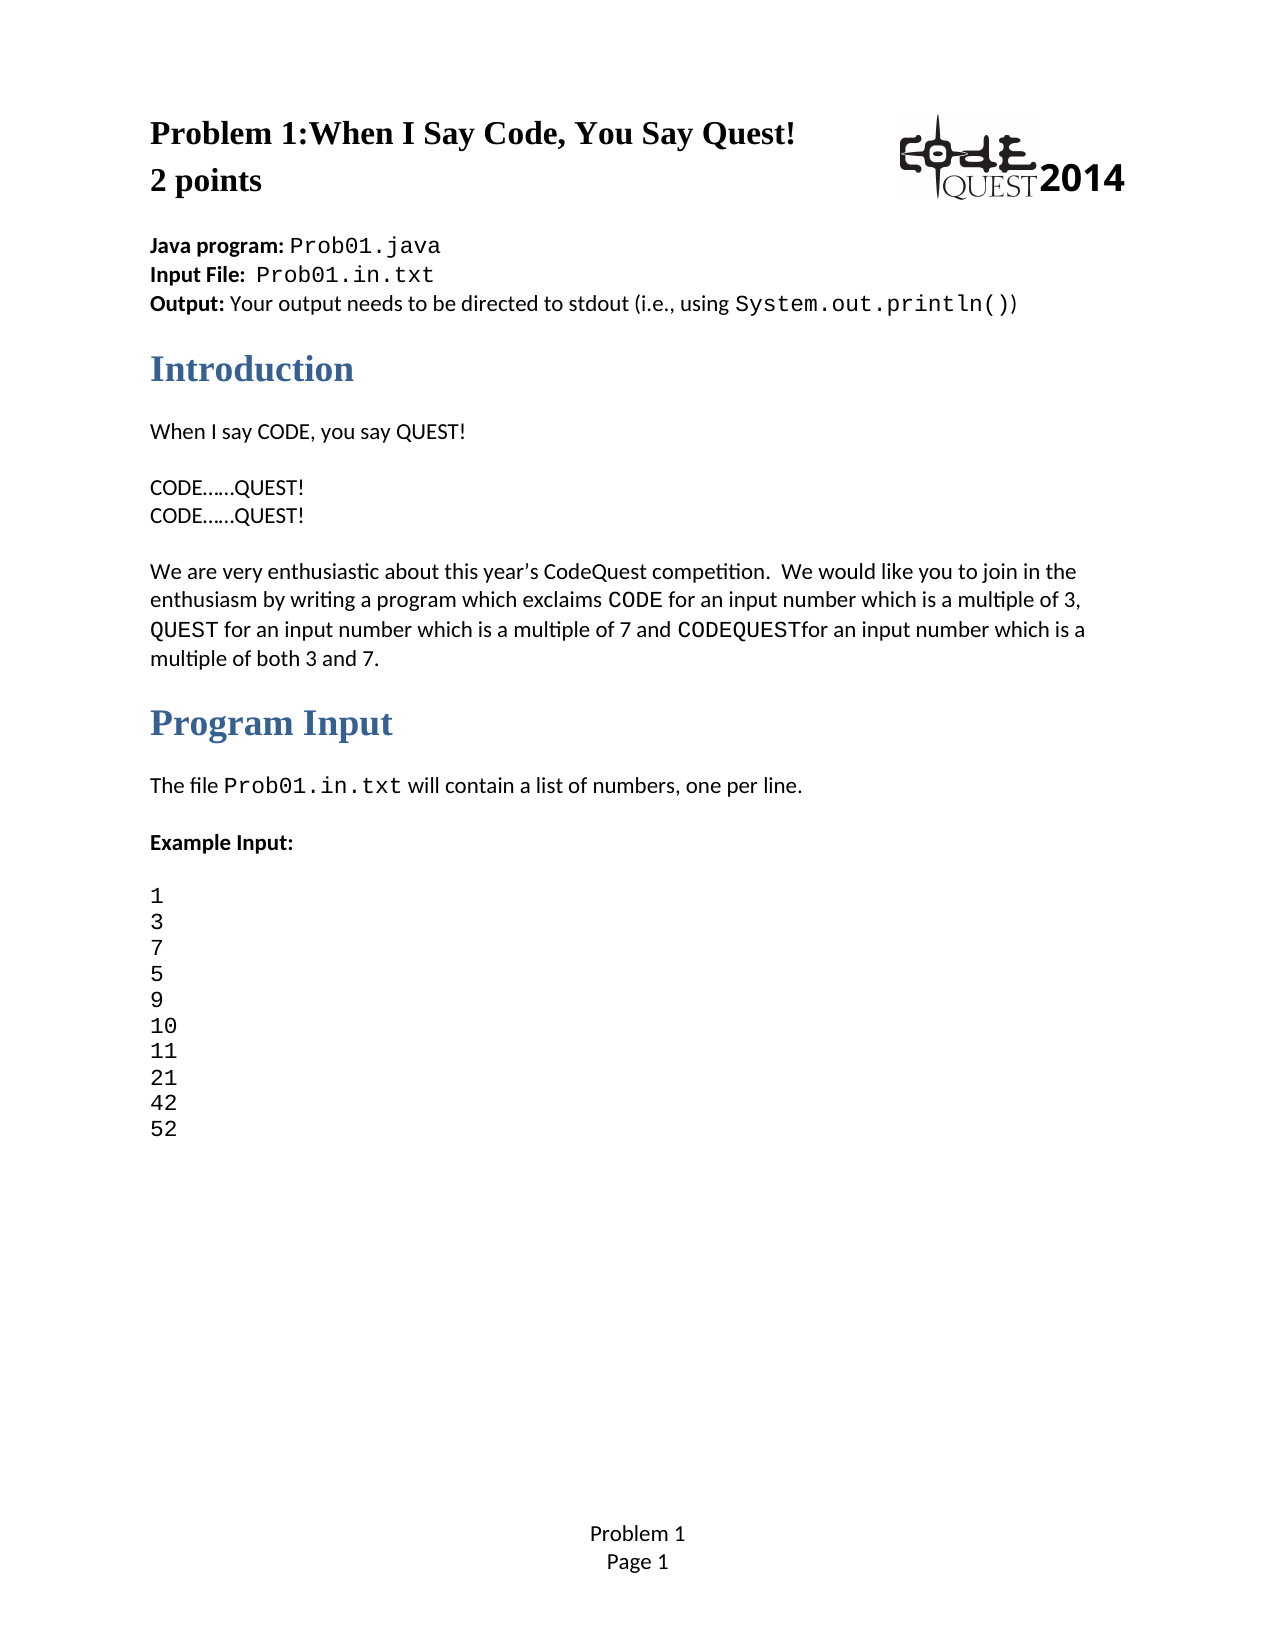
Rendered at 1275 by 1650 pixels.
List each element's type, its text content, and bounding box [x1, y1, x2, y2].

text 9 [150, 988, 1125, 1014]
text CODE……QUEST! [150, 501, 1125, 529]
text When I say CODE, you say QUEST! [150, 417, 1125, 445]
text Output: Your output needs to be directed to stdout (i.e., using System.out.println()) [150, 289, 1125, 318]
text Input File: Prob01.in.txt [150, 260, 1125, 289]
text Introduction [150, 346, 1125, 389]
text Java program: Prob01.java [150, 231, 1125, 260]
text 11 [150, 1040, 1125, 1066]
text 3 [150, 910, 1125, 936]
text 5 [150, 962, 1125, 988]
text 1 [150, 884, 1125, 910]
text CODE……QUEST! [150, 473, 1125, 501]
text 10 [150, 1014, 1125, 1040]
text We are very enthusiastic about this year’s CodeQuest competition. We would like you to join in the enthusiasm by writing a program which exclaims CODE for an input number which is a multiple of 3, QUEST for an input number which is a multiple of 7 and CODEQUESTfor an input number which is a multiple of both 3 and 7. [150, 557, 1125, 672]
text 21 [150, 1066, 1125, 1092]
text 42 [150, 1092, 1125, 1118]
text 52 [150, 1118, 1125, 1144]
text Program Input [150, 700, 1125, 743]
text 7 [150, 936, 1125, 962]
text The file Prob01.in.txt will contain a list of numbers, one per line. [150, 771, 1125, 800]
text Example Input: [150, 828, 1125, 856]
picture [900, 113, 1037, 200]
